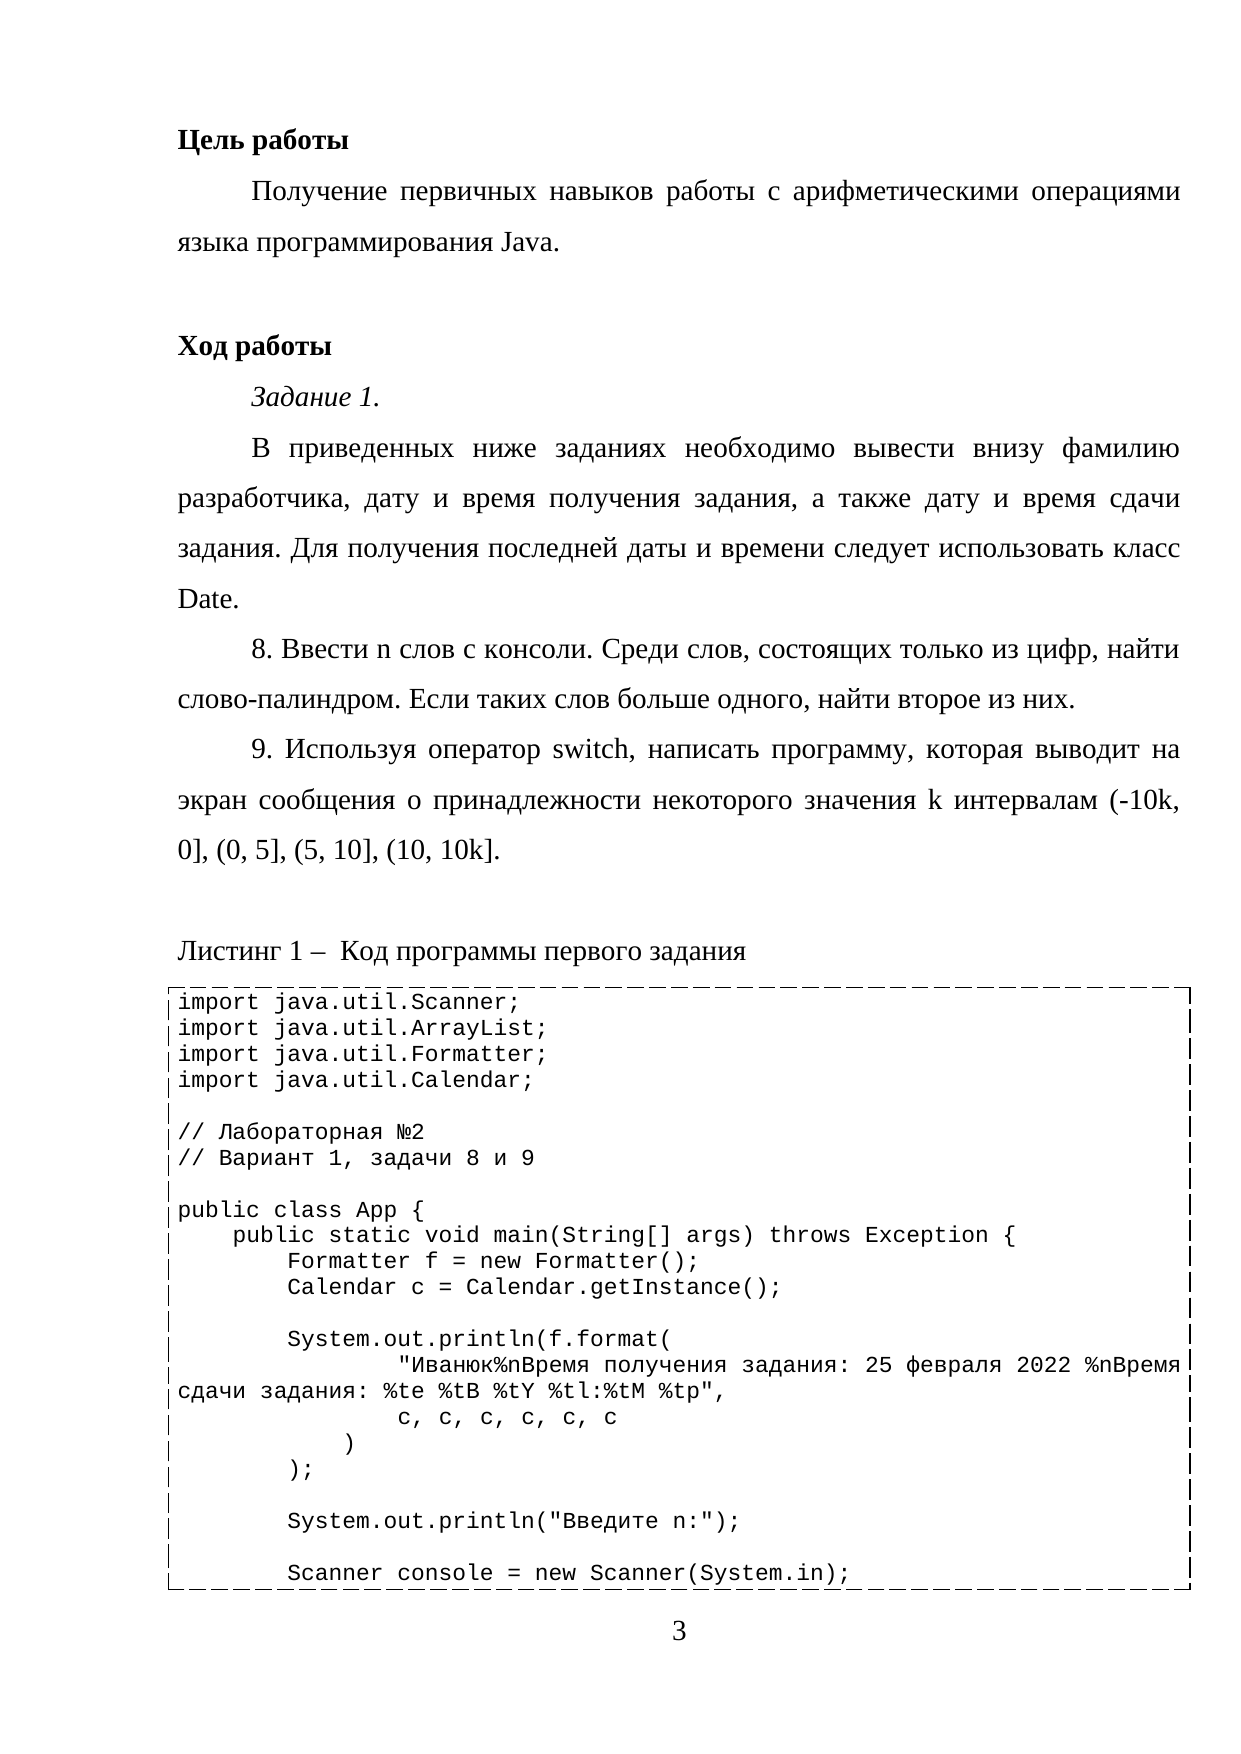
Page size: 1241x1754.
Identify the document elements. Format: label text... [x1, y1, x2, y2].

text ) [177, 1431, 1181, 1457]
text public static void main(String[] args) throws Exception { [177, 1224, 1181, 1250]
text import java.util.Calendar; [177, 1068, 1181, 1094]
text import java.util.ArrayList; [177, 1016, 1181, 1042]
text Scanner console = new Scanner(System.in); [168, 1558, 1191, 1590]
text 8. Ввести n слов с консоли. Среди слов, состоящих только из цифр, найти слово-палиндром. Если таких слов больше одного, найти второе из них. [177, 631, 1181, 715]
text c, c, c, c, c, c [177, 1405, 1181, 1431]
text Задание 1. [177, 379, 1181, 413]
subtitle Ход работы [177, 328, 1181, 362]
subtitle Цель работы [177, 122, 1181, 156]
text "Иванюк%nВремя получения задания: 25 февраля 2022 %nВремя сдачи задания: %te %tB %tY %tl:%tM %tp", [177, 1353, 1181, 1405]
text В приведенных ниже заданиях необходимо вывести внизу фамилию разработчика, дату и время получения задания, а также дату и время сдачи задания. Для получения последней даты и времени следует использовать класс Date. [177, 430, 1181, 614]
text Formatter f = new Formatter(); [177, 1250, 1181, 1276]
text ); [177, 1457, 1181, 1483]
text // Вариант 1, задачи 8 и 9 [177, 1146, 1181, 1172]
text import java.util.Scanner; [168, 987, 1191, 1016]
text public class App { [177, 1198, 1181, 1224]
text 9. Используя оператор switch, написать программу, которая выводит на экран сообщения о принадлежности некоторого значения k интервалам (-10k, 0], (0, 5], (5, 10], (10, 10k]. [177, 732, 1181, 866]
text Calendar c = Calendar.getInstance(); [177, 1276, 1181, 1302]
text Получение первичных навыков работы с арифметическими операциями языка программирования Java. [177, 173, 1181, 257]
text import java.util.Formatter; [177, 1042, 1181, 1068]
text System.out.println("Введите n:"); [177, 1509, 1181, 1535]
text // Лабораторная №2 [177, 1120, 1181, 1146]
text System.out.println(f.format( [177, 1328, 1181, 1353]
